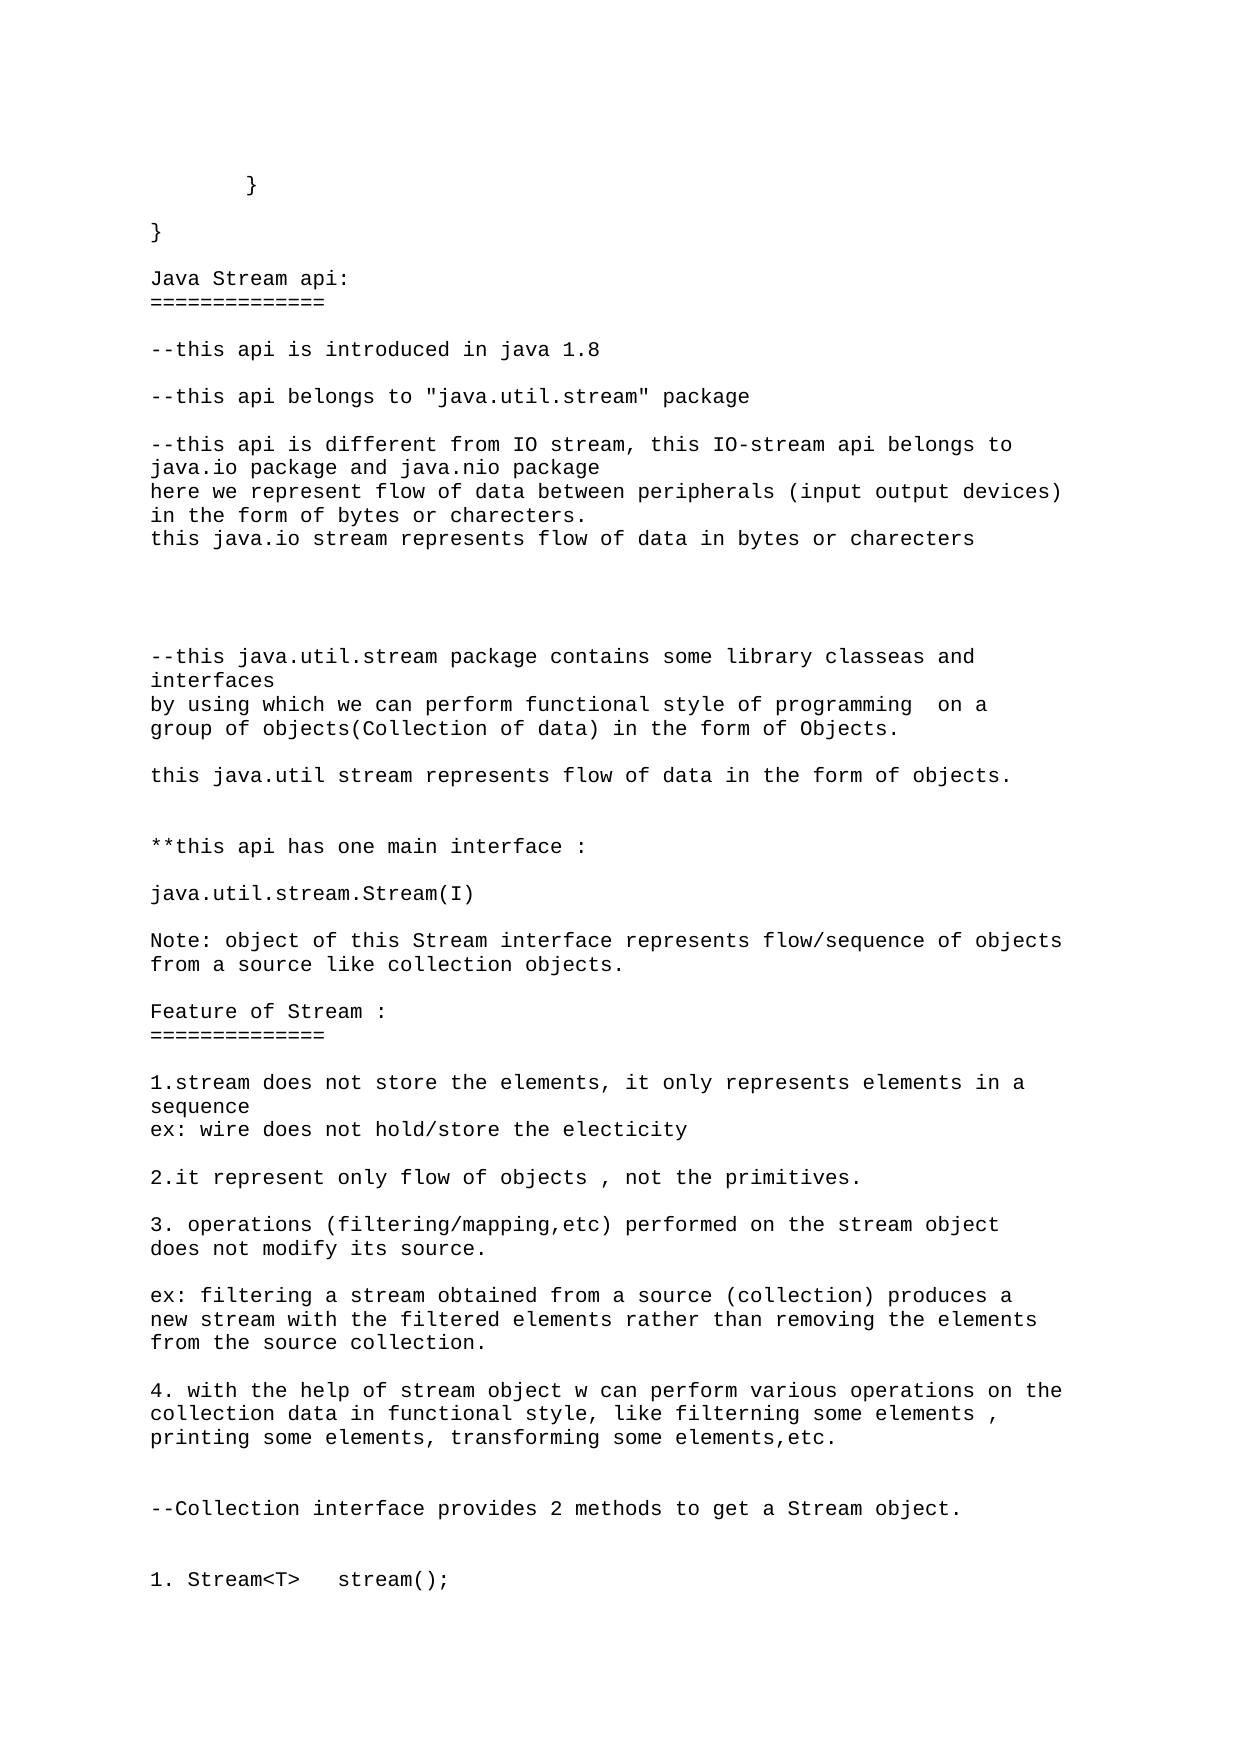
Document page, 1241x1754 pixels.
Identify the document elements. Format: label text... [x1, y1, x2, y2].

text 1. Stream<T> stream(); [150, 1569, 1090, 1592]
text --this api is introduced in java 1.8 [150, 339, 1090, 363]
text java.util.stream.Stream(I) [150, 883, 1090, 907]
text group of objects(Collection of data) in the form of Objects. [150, 717, 1090, 741]
text Note: object of this Stream interface represents flow/sequence of objects [150, 930, 1090, 954]
text ex: wire does not hold/store the electicity [150, 1119, 1090, 1143]
text this java.io stream represents flow of data in bytes or charecters [150, 528, 1090, 552]
text 4. with the help of stream object w can perform various operations on the collection data in functional style, like filterning some elements , printing some elements, transforming some elements,etc. [150, 1379, 1090, 1451]
text --this api belongs to "java.util.stream" package [150, 386, 1090, 410]
text } [150, 221, 1090, 244]
text here we represent flow of data between peripherals (input output devices) in the form of bytes or charecters. [150, 481, 1090, 528]
text ============== [150, 1025, 1090, 1048]
text Java Stream api: [150, 268, 1090, 292]
text --Collection interface provides 2 methods to get a Stream object. [150, 1498, 1090, 1521]
text --this java.util.stream package contains some library classeas and interfaces [150, 647, 1090, 694]
text Feature of Stream : [150, 1001, 1090, 1025]
text ============== [150, 292, 1090, 316]
text by using which we can perform functional style of programming on a [150, 694, 1090, 717]
text does not modify its source. [150, 1238, 1090, 1261]
text 1.stream does not store the elements, it only represents elements in a sequence [150, 1072, 1090, 1119]
text 2.it represent only flow of objects , not the primitives. [150, 1167, 1090, 1190]
text 3. operations (filtering/mapping,etc) performed on the stream object [150, 1214, 1090, 1238]
text this java.util stream represents flow of data in the form of objects. [150, 765, 1090, 788]
text } [150, 174, 1090, 197]
text new stream with the filtered elements rather than removing the elements from the source collection. [150, 1309, 1090, 1356]
text from a source like collection objects. [150, 954, 1090, 978]
text ex: filtering a stream obtained from a source (collection) produces a [150, 1285, 1090, 1309]
text **this api has one main interface : [150, 836, 1090, 859]
text --this api is different from IO stream, this IO-stream api belongs to java.io package and java.nio package [150, 434, 1090, 481]
